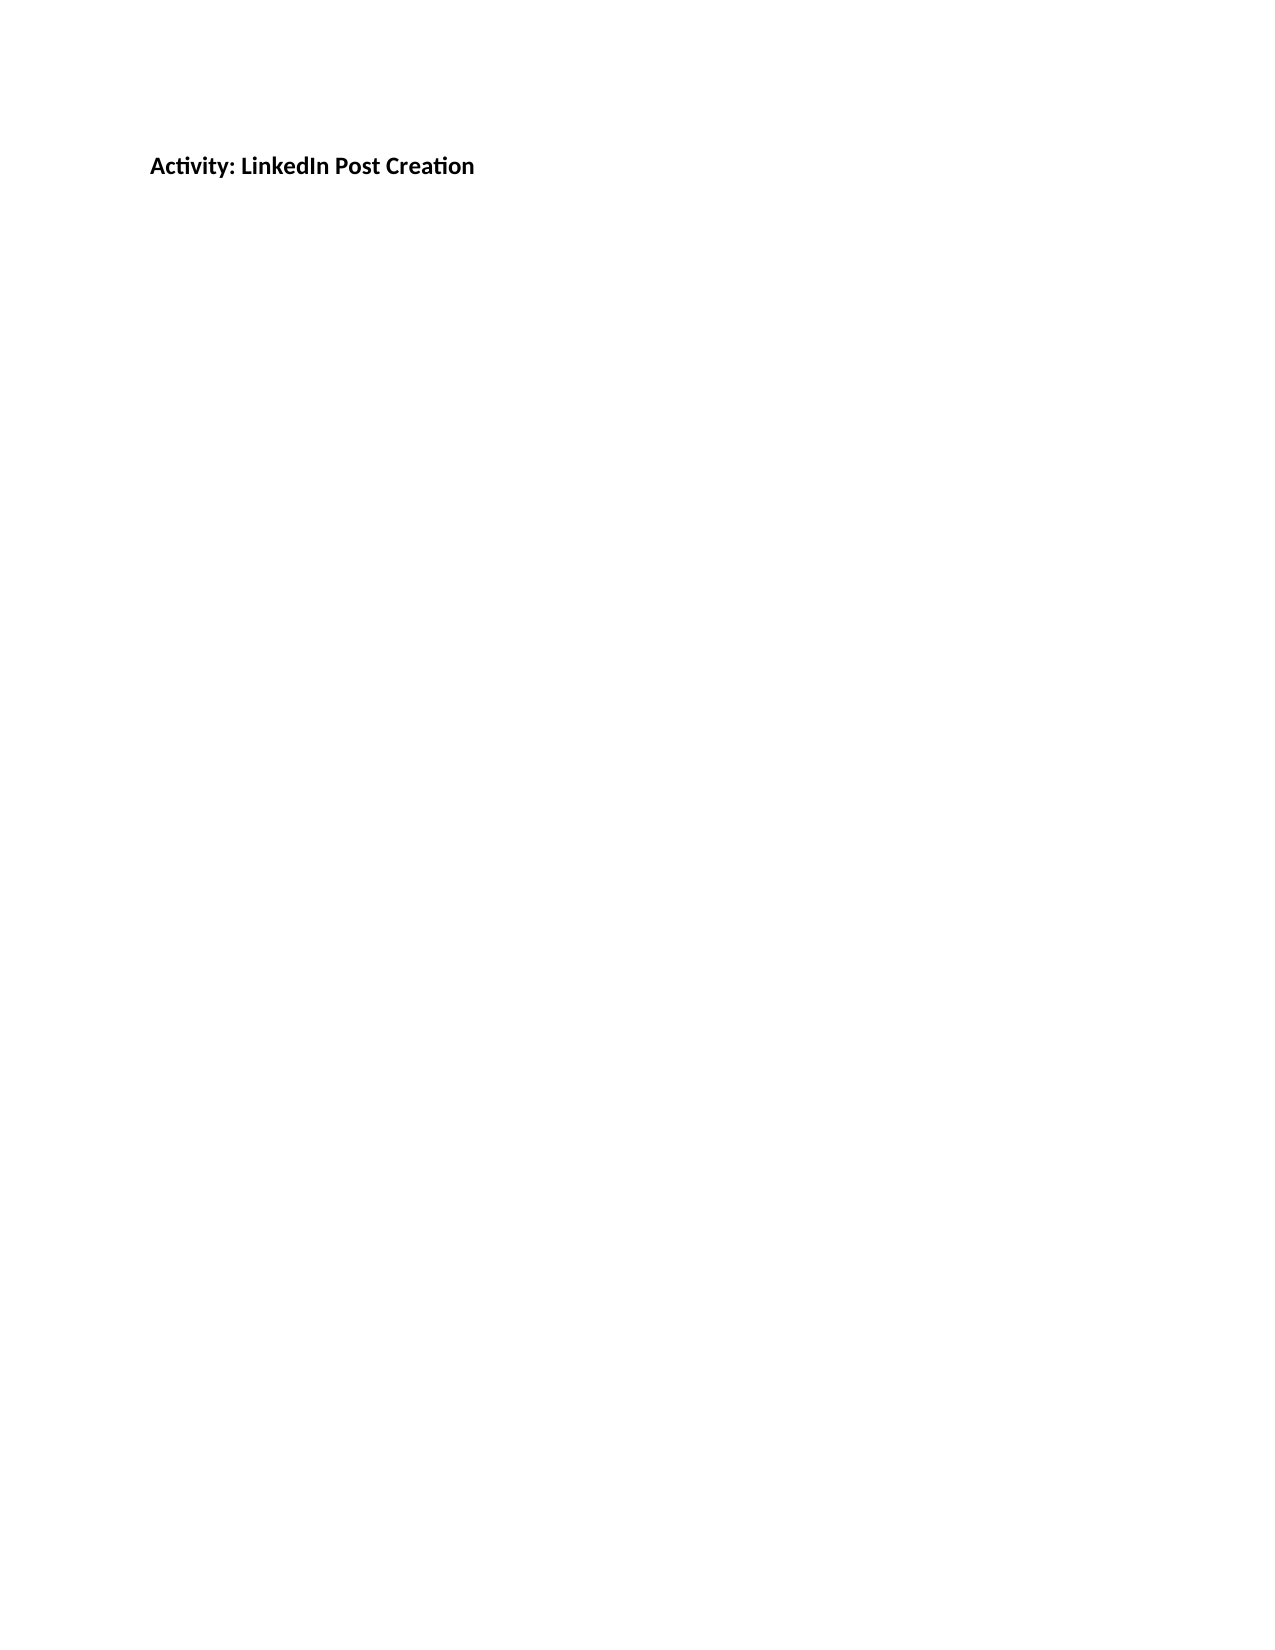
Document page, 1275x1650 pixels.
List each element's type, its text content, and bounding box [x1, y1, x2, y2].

text Activity: LinkedIn Post Creation [150, 150, 1125, 181]
